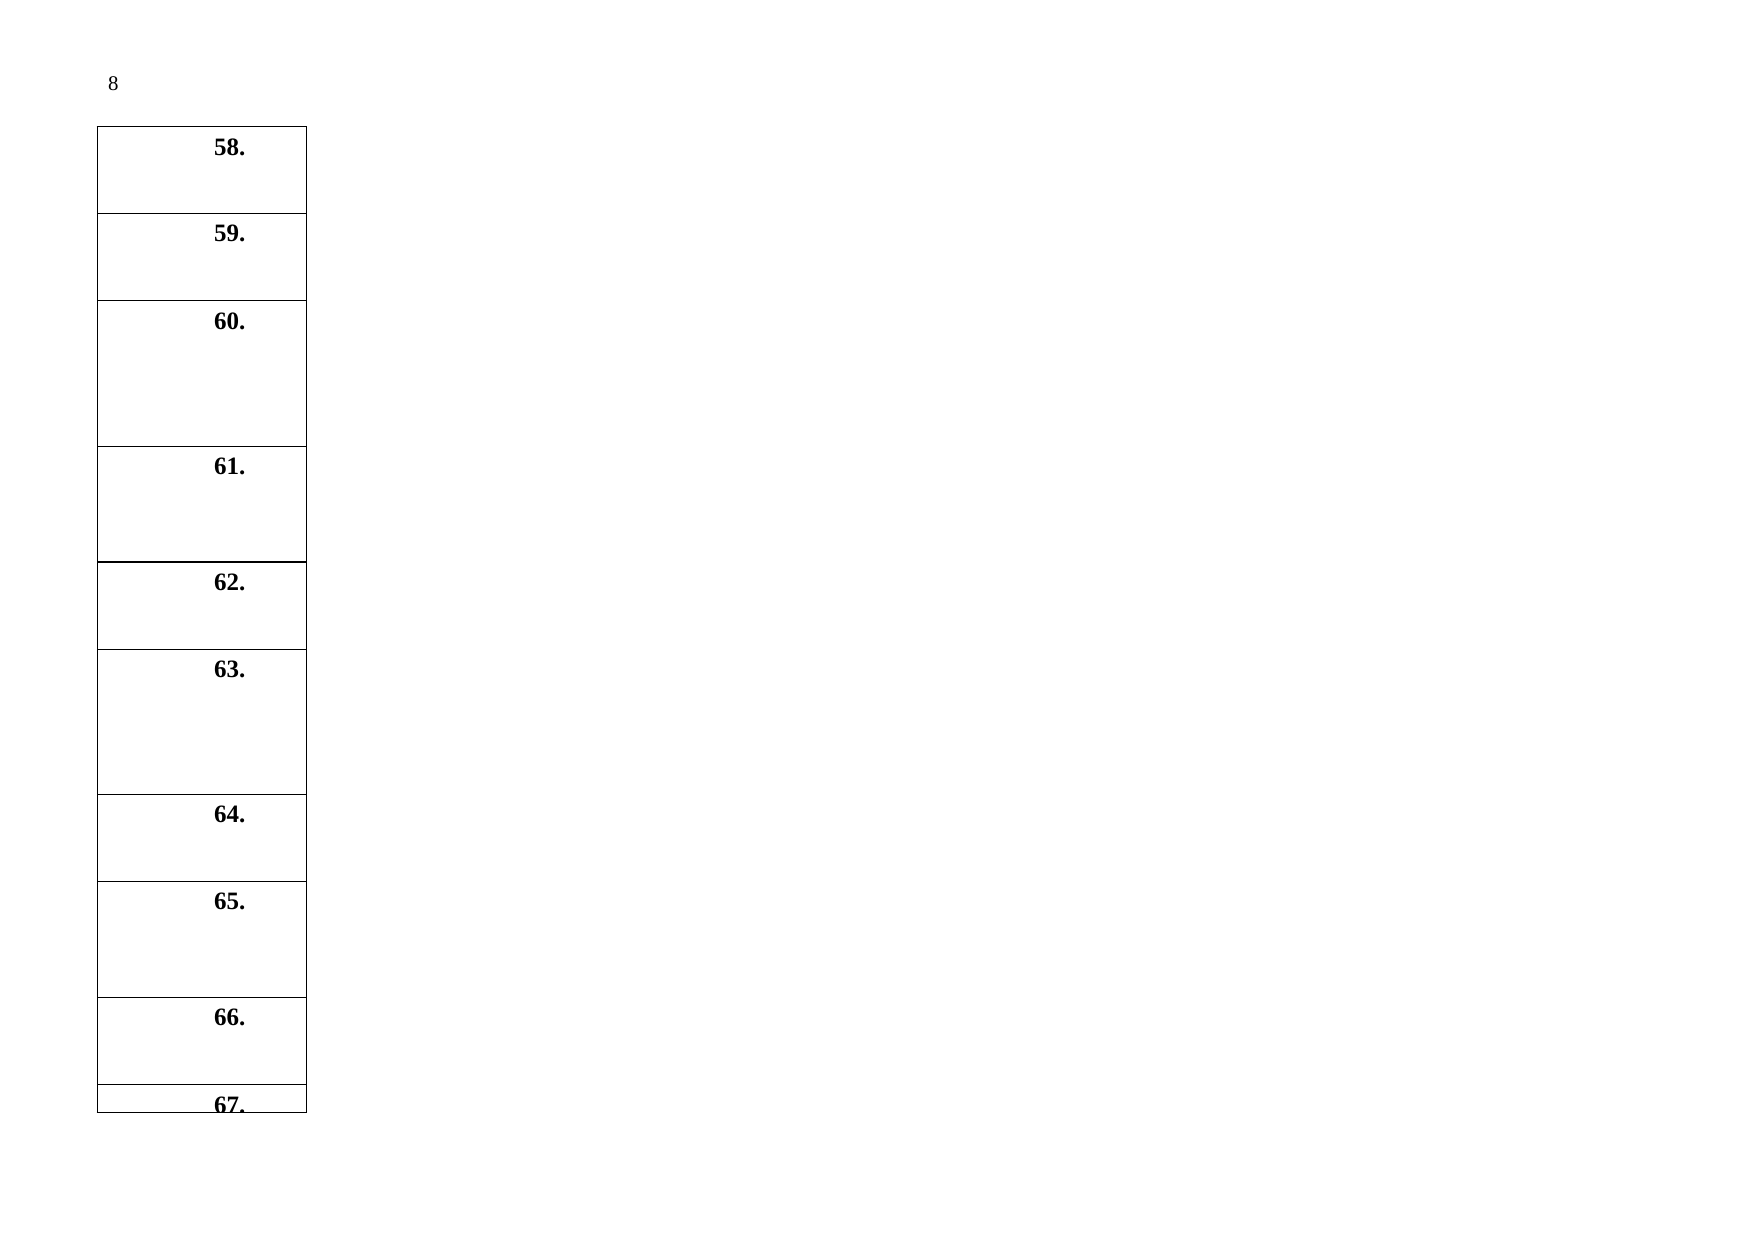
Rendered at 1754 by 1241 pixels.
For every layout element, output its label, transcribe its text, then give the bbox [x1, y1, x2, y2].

table_cell 63. [98, 650, 306, 794]
table_cell 65. [98, 882, 306, 997]
table_cell 66. [98, 998, 306, 1084]
table_cell 60. [98, 301, 306, 446]
table_cell 61. [98, 447, 306, 561]
table_cell 59. [98, 214, 306, 300]
table_cell 62. [98, 563, 306, 649]
table_cell 64. [98, 795, 306, 881]
table_cell 67. [98, 1085, 306, 1112]
table_header 58. [98, 127, 306, 213]
